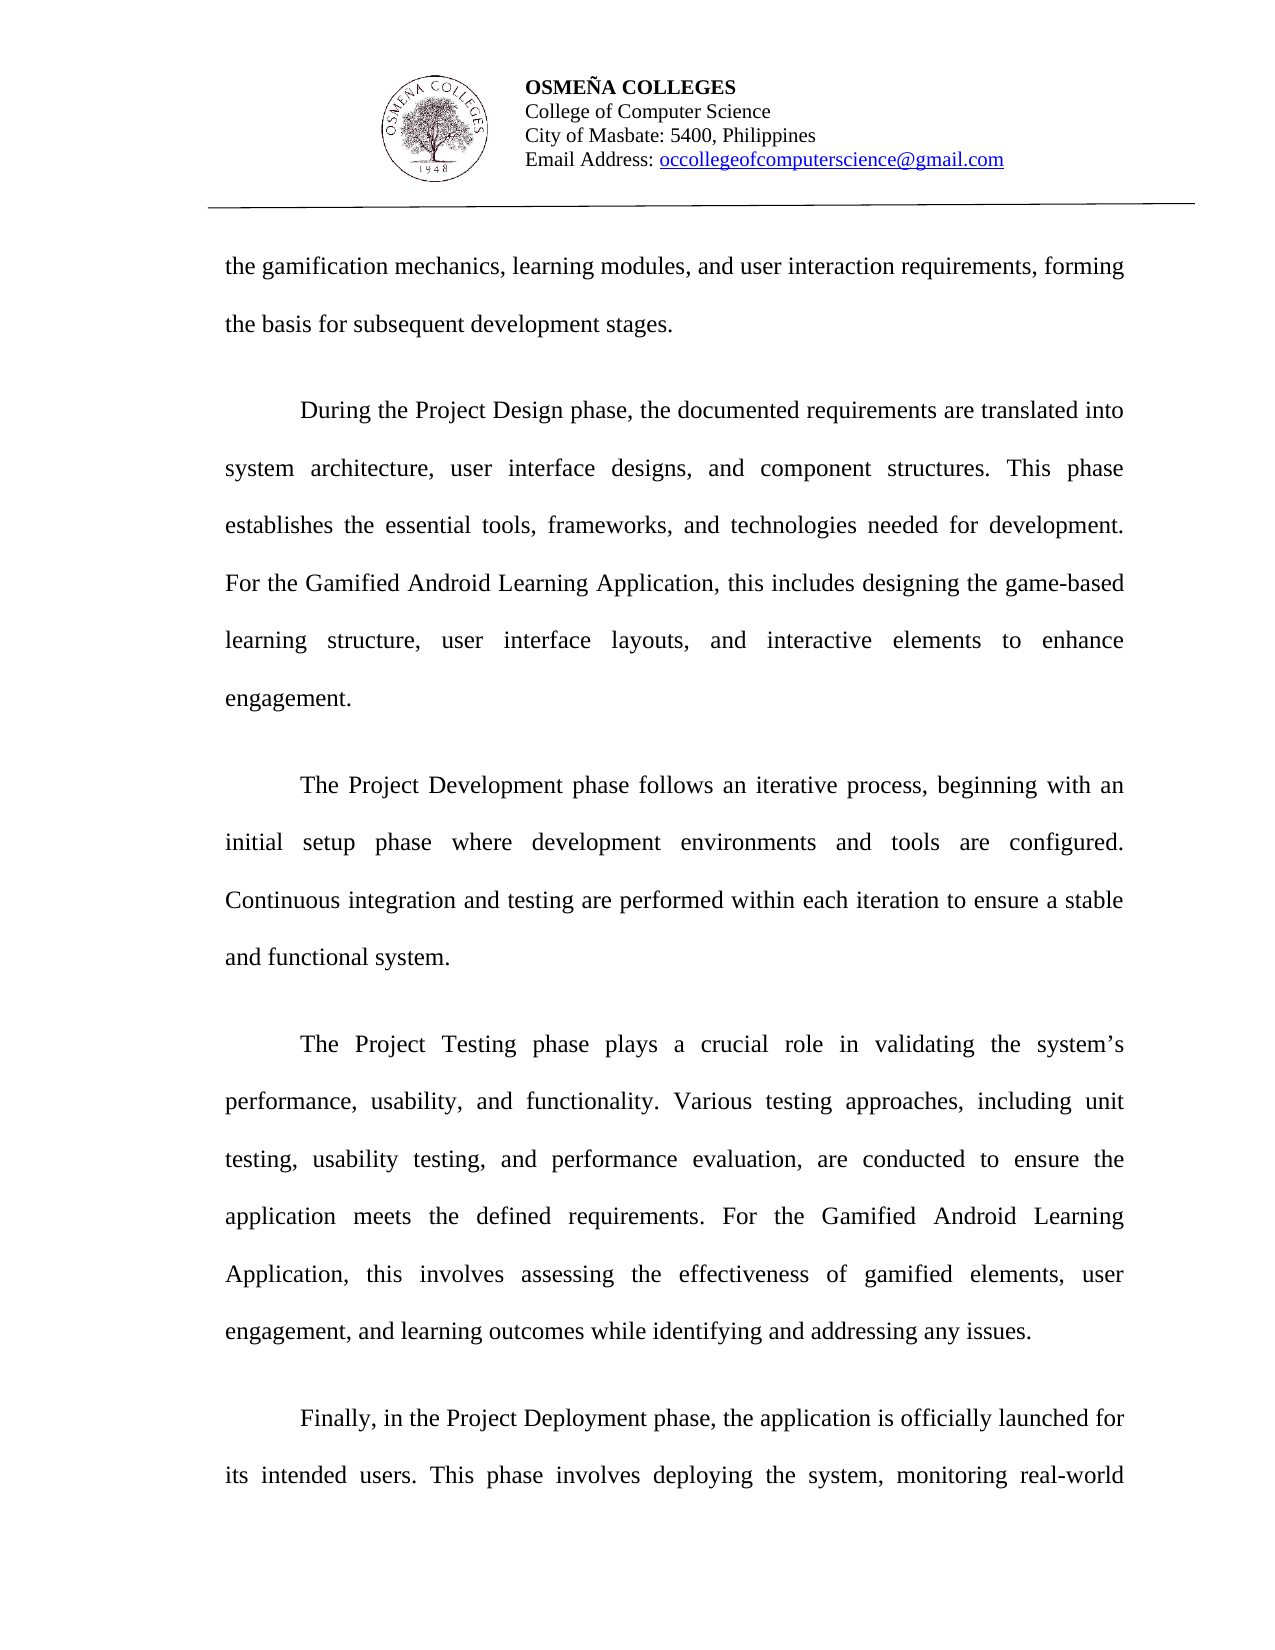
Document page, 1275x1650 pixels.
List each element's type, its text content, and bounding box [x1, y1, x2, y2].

text The Project Development phase follows an iterative process, beginning with an initial setup phase where development environments and tools are configured. Continuous integration and testing are performed within each iteration to ensure a stable and functional system. [225, 770, 1125, 971]
text During the Project Design phase, the documented requirements are translated into system architecture, user interface designs, and component structures. This phase establishes the essential tools, frameworks, and technologies needed for development. For the Gamified Android Learning Application, this includes designing the game-based learning structure, user interface layouts, and interactive elements to enhance engagement. [225, 396, 1125, 712]
text The Project Testing phase plays a crucial role in validating the system’s performance, usability, and functionality. Various testing approaches, including unit testing, usability testing, and performance evaluation, are conducted to ensure the application meets the defined requirements. For the Gamified Android Learning Application, this involves assessing the effectiveness of gamified elements, user engagement, and learning outcomes while identifying and addressing any issues. [225, 1029, 1125, 1345]
picture [381, 75, 488, 182]
